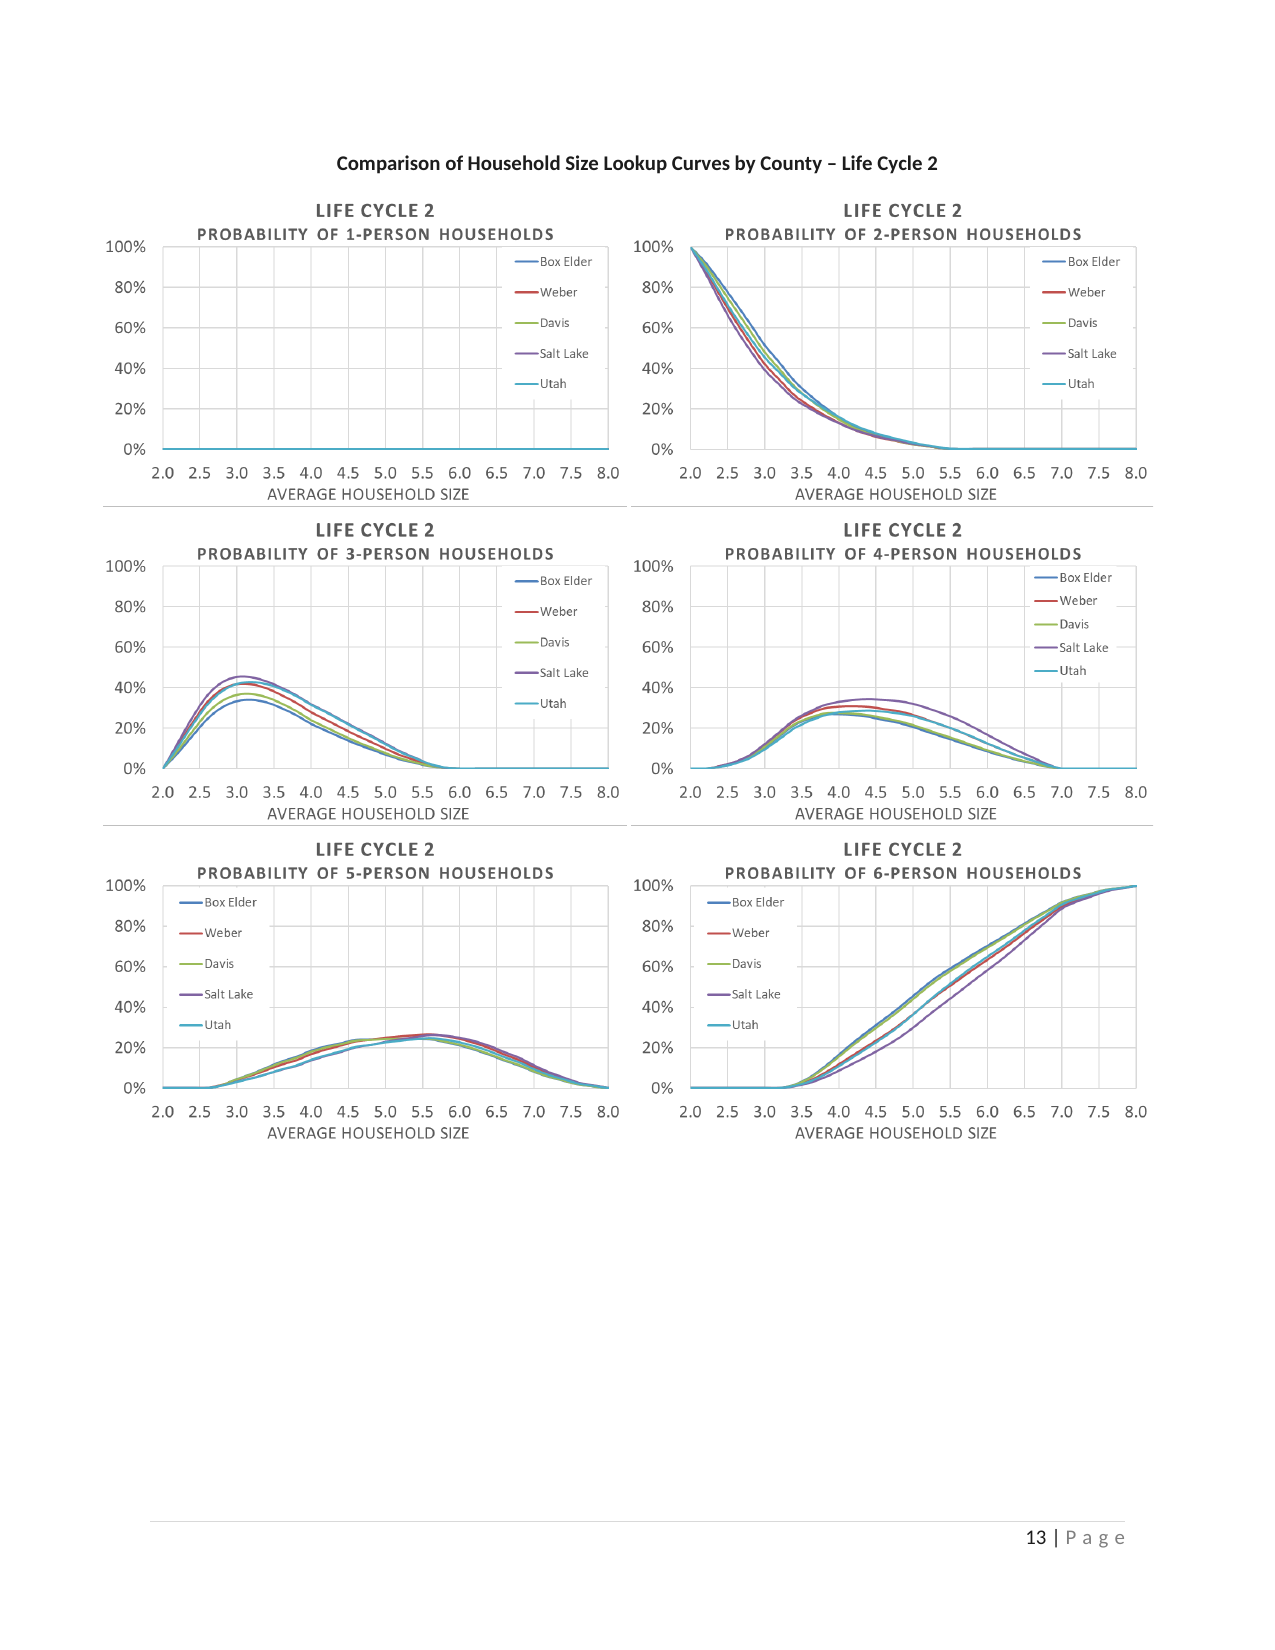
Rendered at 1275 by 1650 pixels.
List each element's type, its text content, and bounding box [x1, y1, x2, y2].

picture [103, 195, 1154, 1145]
text Comparison of Household Size Lookup Curves by County – Life Cycle 2 [150, 150, 1125, 175]
